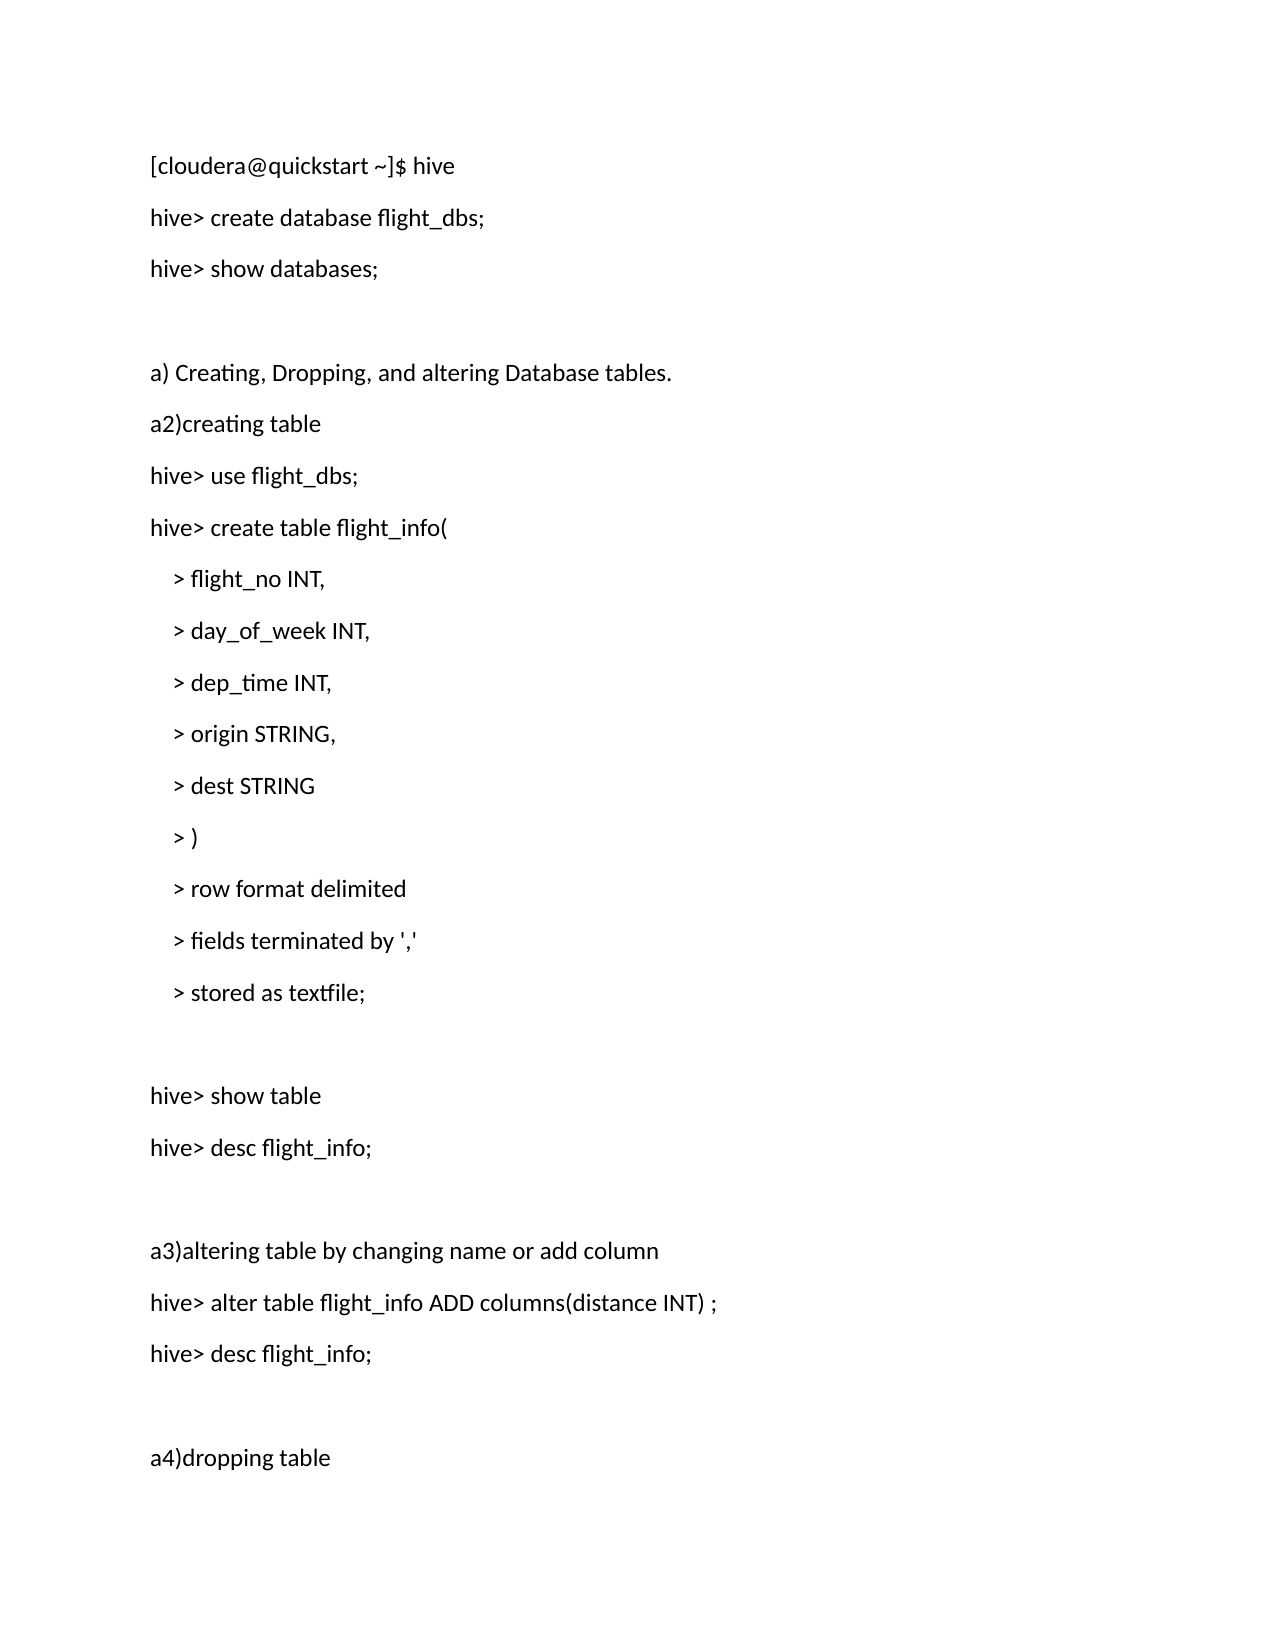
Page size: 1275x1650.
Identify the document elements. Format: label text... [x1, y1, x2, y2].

text > fields terminated by ',' [150, 925, 1125, 956]
text > dep_time INT, [150, 667, 1125, 697]
text hive> alter table flight_info ADD columns(distance INT) ; [150, 1287, 1125, 1317]
text hive> desc flight_info; [150, 1338, 1125, 1369]
text a2)creating table [150, 408, 1125, 439]
text a3)altering table by changing name or add column [150, 1235, 1125, 1266]
text > stored as textfile; [150, 977, 1125, 1007]
text > flight_no INT, [150, 563, 1125, 594]
text > ) [150, 822, 1125, 852]
text hive> show table [150, 1080, 1125, 1111]
text a) Creating, Dropping, and altering Database tables. [150, 357, 1125, 387]
text hive> create database flight_dbs; [150, 202, 1125, 232]
text > origin STRING, [150, 718, 1125, 749]
text [cloudera@quickstart ~]$ hive [150, 150, 1125, 181]
text hive> show databases; [150, 253, 1125, 284]
text a4)dropping table [150, 1442, 1125, 1472]
text > day_of_week INT, [150, 615, 1125, 646]
text hive> use flight_dbs; [150, 460, 1125, 491]
text hive> create table flight_info( [150, 512, 1125, 542]
text hive> desc flight_info; [150, 1132, 1125, 1162]
text > row format delimited [150, 873, 1125, 904]
text > dest STRING [150, 770, 1125, 801]
